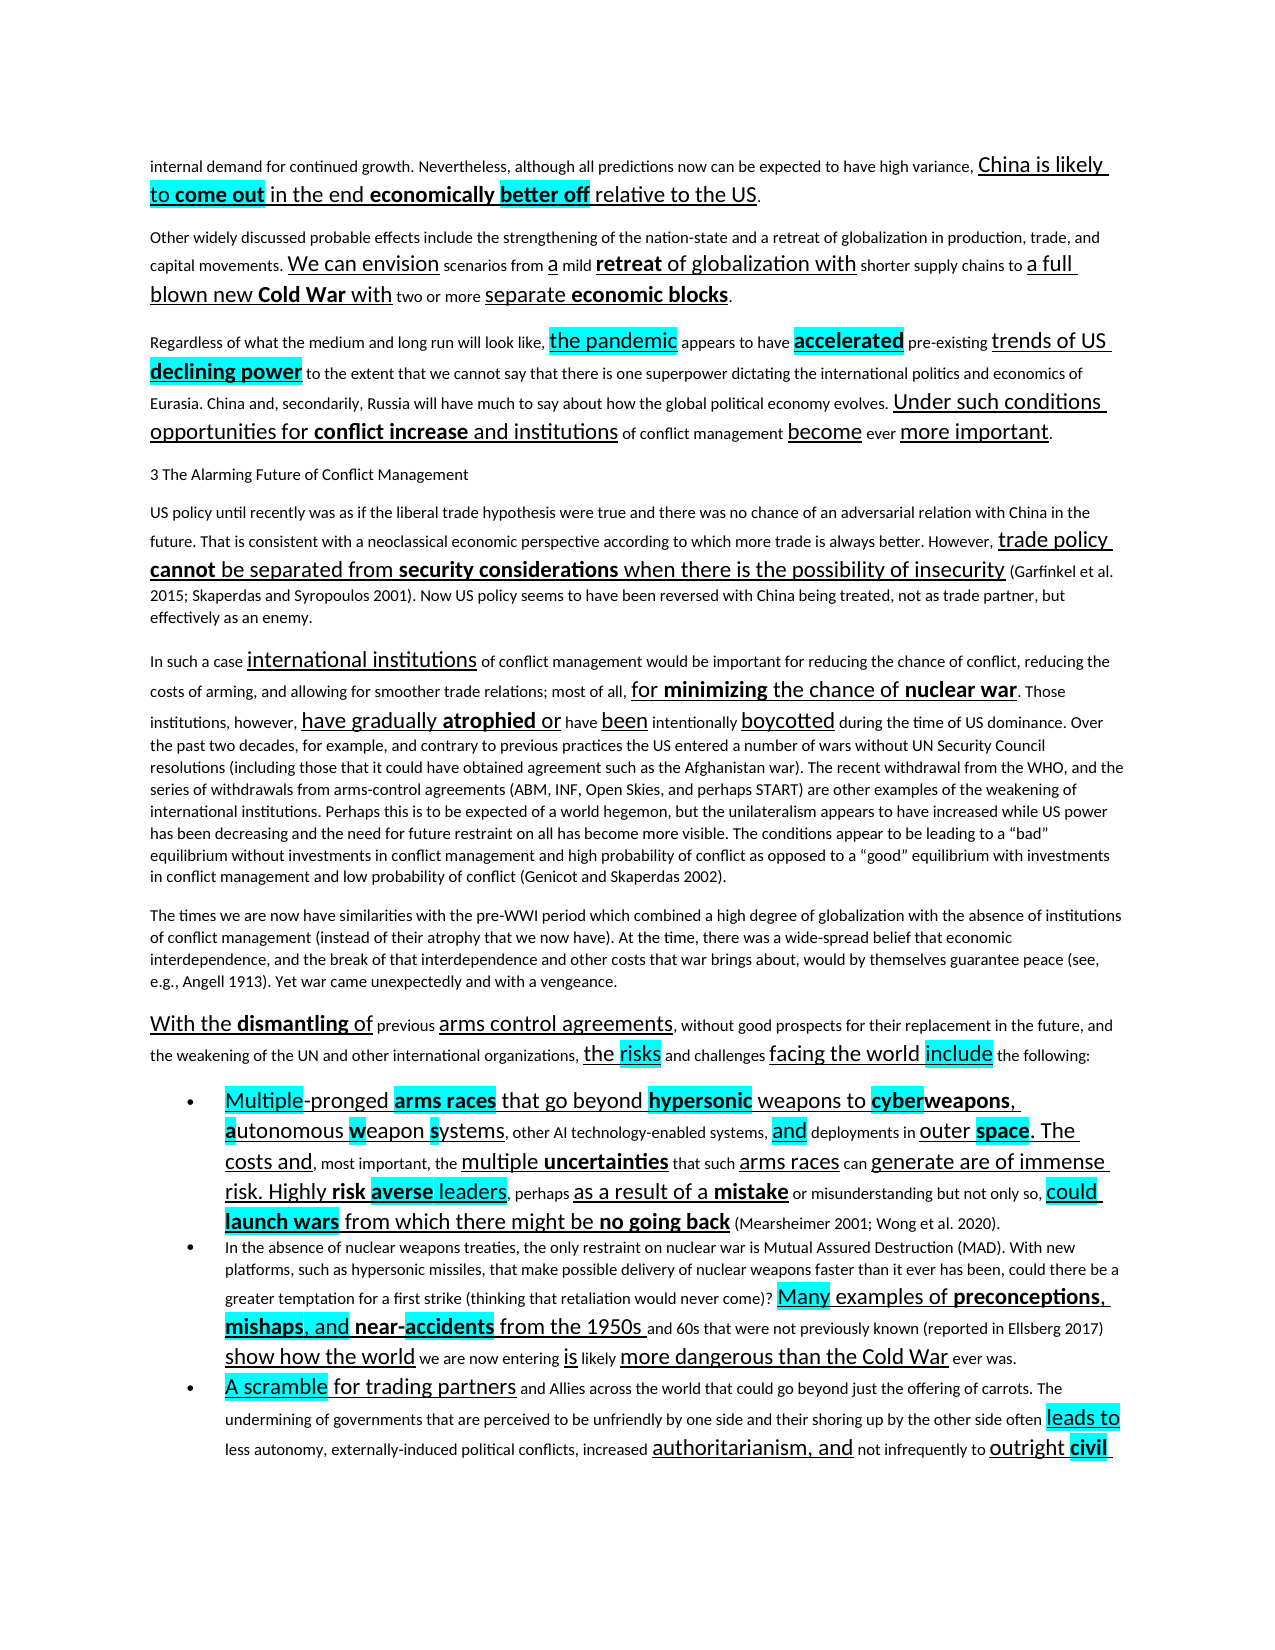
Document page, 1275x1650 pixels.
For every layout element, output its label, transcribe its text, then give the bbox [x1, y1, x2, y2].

list Multiple-pronged arms races that go beyond hypersonic weapons to cyberweapons, autonomous weapon systems, other AI technology-enabled systems, and deployments in outer space. The costs and, most important, the multiple uncertainties that such arms races can generate are of immense risk. Highly risk averse leaders, perhaps as a result of a mistake or misunderstanding but not only so, could launch wars from which there might be no going back (Mearsheimer 2001; Wong et al. 2020). [187, 1086, 1125, 1235]
text In such a case international institutions of conflict management would be important for reducing the chance of conflict, reducing the costs of arming, and allowing for smoother trade relations; most of all, for minimizing the chance of nuclear war. Those institutions, however, have gradually atrophied or have been intentionally boycotted during the time of US dominance. Over the past two decades, for example, and contrary to previous practices the US entered a number of wars without UN Security Council resolutions (including those that it could have obtained agreement such as the Afghanistan war). The recent withdrawal from the WHO, and the series of withdrawals from arms-control agreements (ABM, INF, Open Skies, and perhaps START) are other examples of the weakening of international institutions. Perhaps this is to be expected of a world hegemon, but the unilateralism appears to have increased while US power has been decreasing and the need for future restraint on all has become more visible. The conditions appear to be leading to a “bad” equilibrium without investments in conflict management and high probability of conflict as opposed to a “good” equilibrium with investments in conflict management and low probability of conflict (Genicot and Skaperdas 2002). [150, 645, 1125, 887]
list In the absence of nuclear weapons treaties, the only restraint on nuclear war is Mutual Assured Destruction (MAD). With new platforms, such as hypersonic missiles, that make possible delivery of nuclear weapons faster than it ever has been, could there be a greater temptation for a first strike (thinking that retaliation would never come)? Many examples of preconceptions, mishaps, and near-accidents from the 1950s and 60s that were not previously known (reported in Ellsberg 2017) show how the world we are now entering is likely more dangerous than the Cold War ever was. [187, 1237, 1125, 1370]
text The times we are now have similarities with the pre-WWI period which combined a high degree of globalization with the absence of institutions of conflict management (instead of their atrophy that we now have). At the time, there was a wide-spread belief that economic interdependence, and the break of that interdependence and other costs that war brings about, would by themselves guarantee peace (see, e.g., Angell 1913). Yet war came unexpectedly and with a vengeance. [150, 905, 1125, 991]
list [187, 1372, 1125, 1461]
text Regardless of what the medium and long run will look like, the pandemic appears to have accelerated pre-existing trends of US declining power to the extent that we cannot say that there is one superpower dictating the international politics and economics of Eurasia. China and, secondarily, Russia will have much to say about how the global political economy evolves. Under such conditions opportunities for conflict increase and institutions of conflict management become ever more important. [150, 327, 1125, 445]
text With the dismantling of previous arms control agreements, without good prospects for their replacement in the future, and the weakening of the UN and other international organizations, the risks and challenges facing the world include the following: [150, 1009, 1125, 1068]
text Other widely discussed probable effects include the strengthening of the nation-state and a retreat of globalization in production, trade, and capital movements. We can envision scenarios from a mild retreat of globalization with shorter supply chains to a full blown new Cold War with two or more separate economic blocks. [150, 227, 1125, 308]
text US policy until recently was as if the liberal trade hypothesis were true and there was no chance of an adversarial relation with China in the future. That is consistent with a neoclassical economic perspective according to which more trade is always better. However, trade policy cannot be separated from security considerations when there is the possibility of insecurity (Garfinkel et al. 2015; Skaperdas and Syropoulos 2001). Now US policy seems to have been reversed with China being treated, not as trade partner, but effectively as an enemy. [150, 503, 1125, 627]
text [150, 150, 1125, 208]
text 3 The Alarming Future of Conflict Management [150, 464, 1125, 484]
